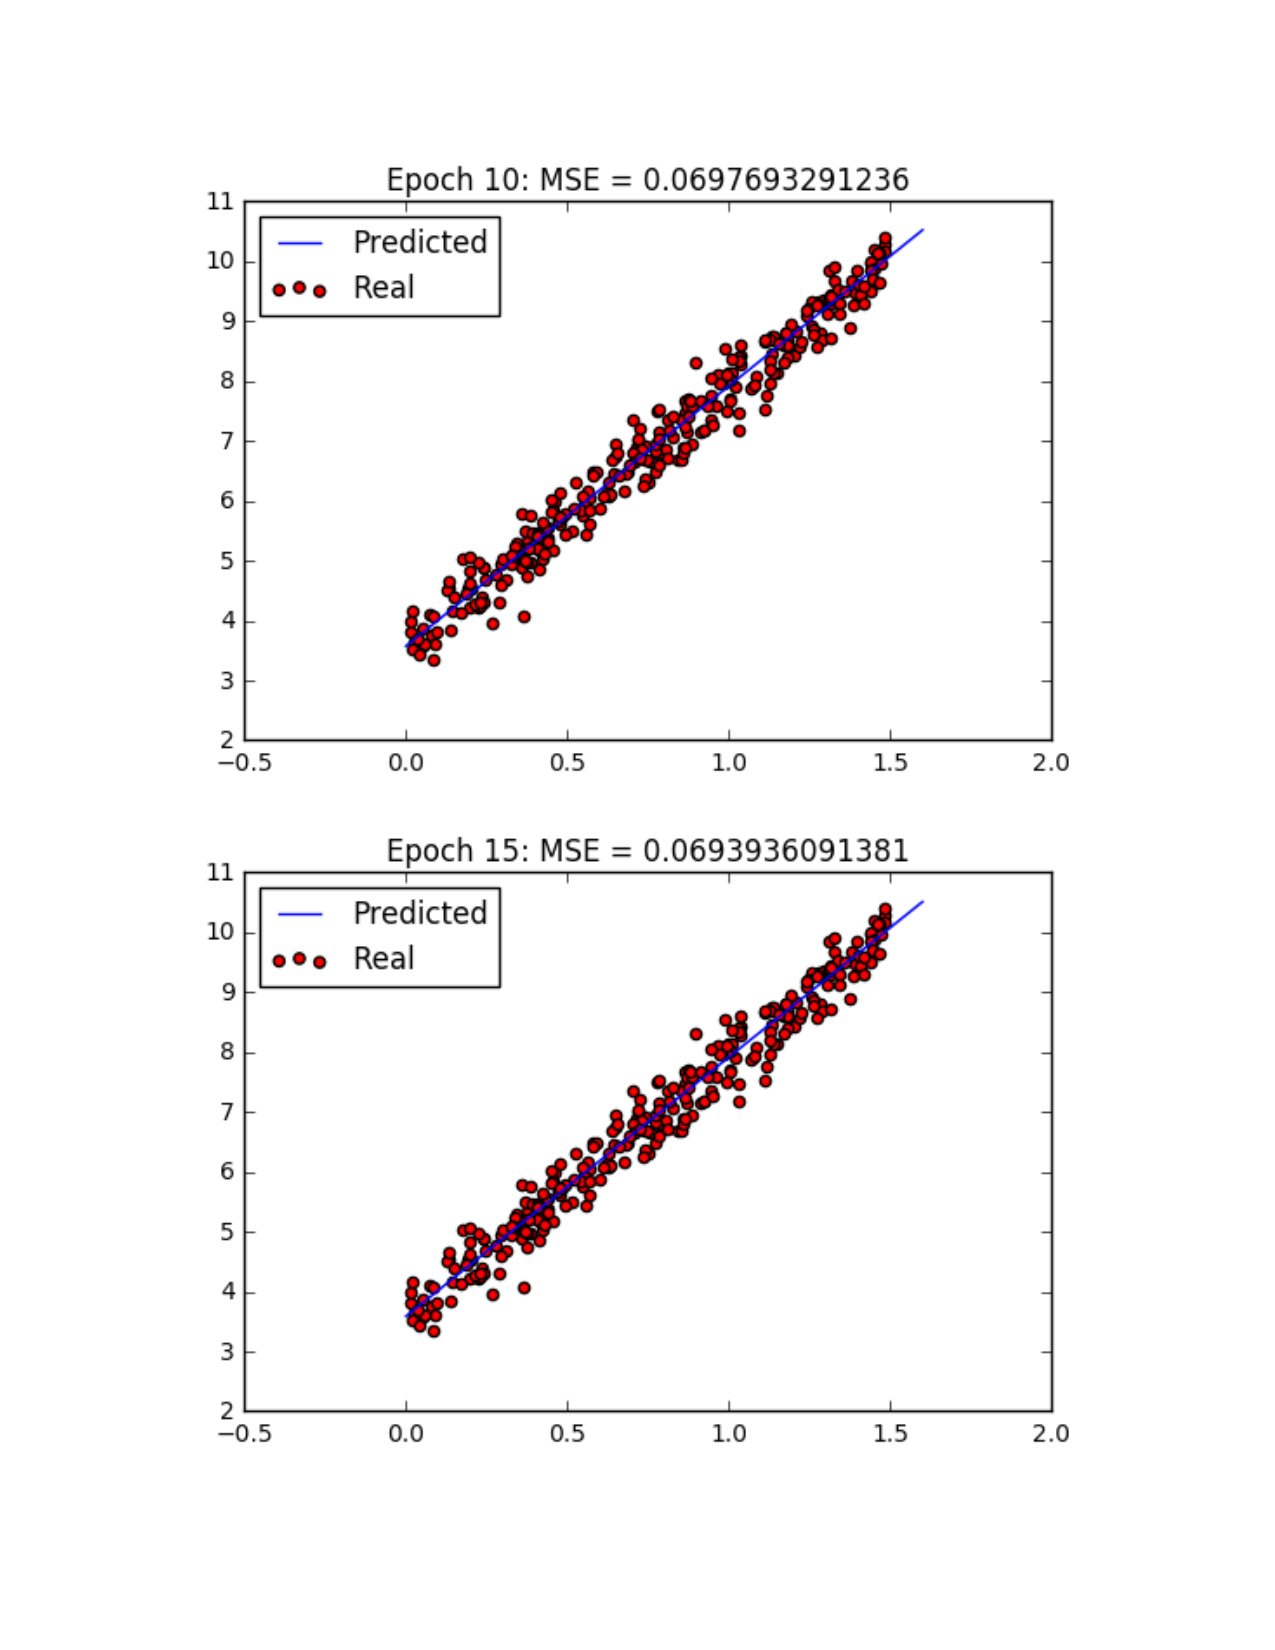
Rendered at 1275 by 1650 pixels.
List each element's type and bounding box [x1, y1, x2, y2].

picture [187, 150, 1088, 792]
picture [187, 820, 1088, 1463]
